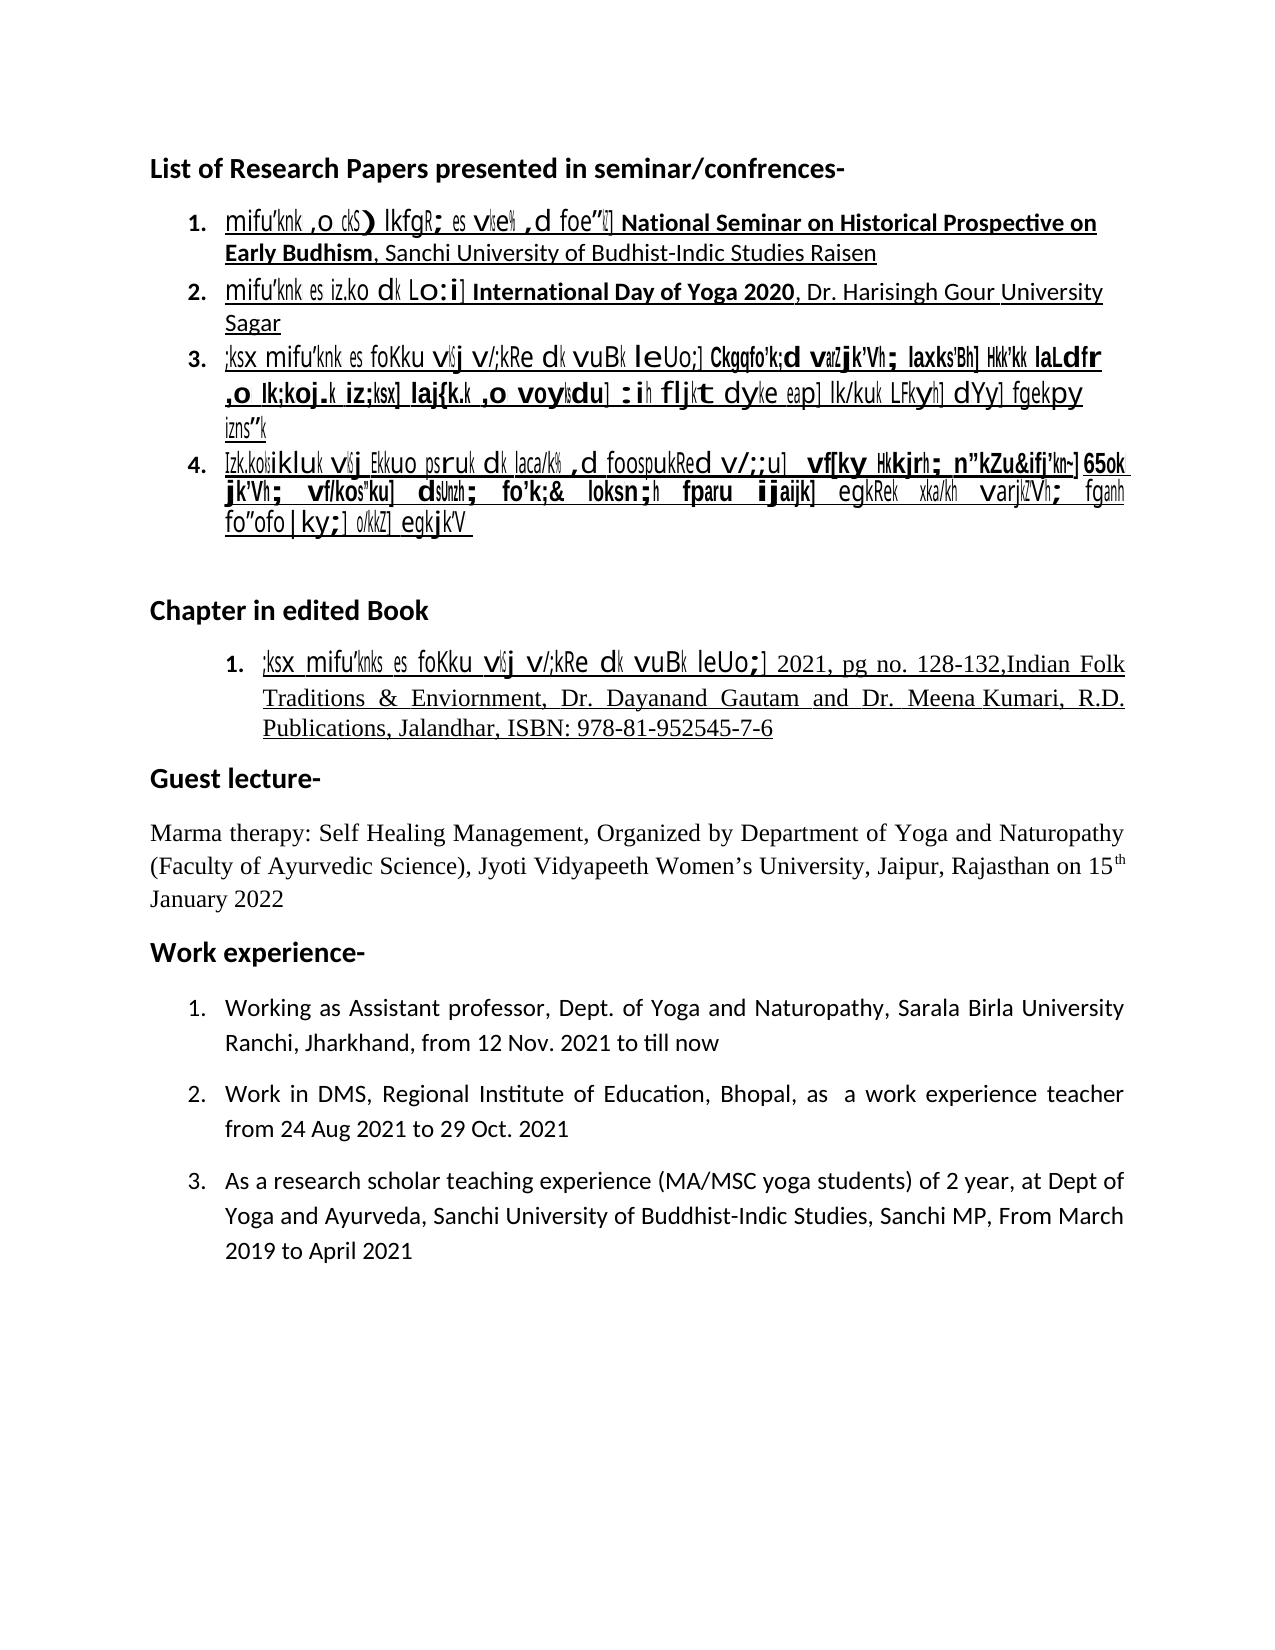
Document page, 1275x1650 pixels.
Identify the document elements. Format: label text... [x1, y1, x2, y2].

text Marma therapy: Self Healing Management, Organized by Department of Yoga and Naturopathy (Faculty of Ayurvedic Science), Jyoti Vidyapeeth Women’s University, Jaipur, Rajasthan on 15th January 2022 [150, 818, 1126, 913]
subtitle List of Research Papers presented in seminar/confrences- [150, 150, 1148, 186]
list Work in DMS, Regional Institute of Education, Bhopal, as a work experience teacher from 24 Aug 2021 to 29 Oct. 2021 [187, 1078, 1125, 1144]
list mifu’knksa esa iz.ko dk Lo:i] International Day of Yoga 2020, Dr. Harisingh Gour University [187, 268, 1148, 309]
list Working as Assistant professor, Dept. of Yoga and Naturopathy, Sarala Birla University Ranchi, Jharkhand, from 12 Nov. 2021 to till now [187, 992, 1126, 1057]
text Sagar [225, 309, 1148, 337]
subtitle Guest lecture- [150, 761, 1148, 796]
list Izk.koksikluk vkSj Ekkuo psruk dk laca/k% ,d foospukRed v/;;u] vf[ky Hkkjrh; n”kZu&ifj’kn~] 65okW jk’Vªh; vf/kos”ku] dsUnzh; fo’k;& loksZn;h fparu ijaijk] egkRek xkaW/kh varjkZ’Vªh; fganh fo”ofo|ky;] o/kkZ] egkjk’Vª [187, 448, 1126, 541]
subtitle Chapter in edited Book [150, 592, 1148, 627]
subtitle Work experience- [150, 934, 1148, 969]
list mifu’knksa ,oa ckS) lkfgR; esa vkse% ,d foe”kZ] National Seminar on Historical Prospective on Early Budhism, Sanchi University of Budhist-Indic Studies Raisen [187, 201, 1125, 268]
text ,oa Ik;kZoj.k iz;ksx] laj{k.k ,oa voyksdu] :ih fljkt dyke eap] lk/kuk LFkyh] dqYyq] fgekpy [225, 375, 1148, 411]
list ;ksx mifu’knksa esa foKku vkSj v/;kRe dk vuqBk leUo;] Ckgqfo’k;d varZjk’Vªh; laxks’Bh] Hkk’kk laLd`fr [187, 337, 1148, 375]
list ;ksx mifu’knksa esa foKku vkSj v/;kRe dk vuqBk leUo;] 2021, pg no. 128-132,Indian Folk Traditions & Enviornment, Dr. Dayanand Gautam and Dr. Meena Kumari, R.D. Publications, Jalandhar, ISBN: 978-81-952545-7-6 [225, 642, 1125, 741]
list As a research scholar teaching experience (MA/MSC yoga students) of 2 year, at Dept of Yoga and Ayurveda, Sanchi University of Buddhist-Indic Studies, Sanchi MP, From March 2019 to April 2021 [187, 1165, 1126, 1265]
subtitle izns”k [225, 411, 1148, 446]
